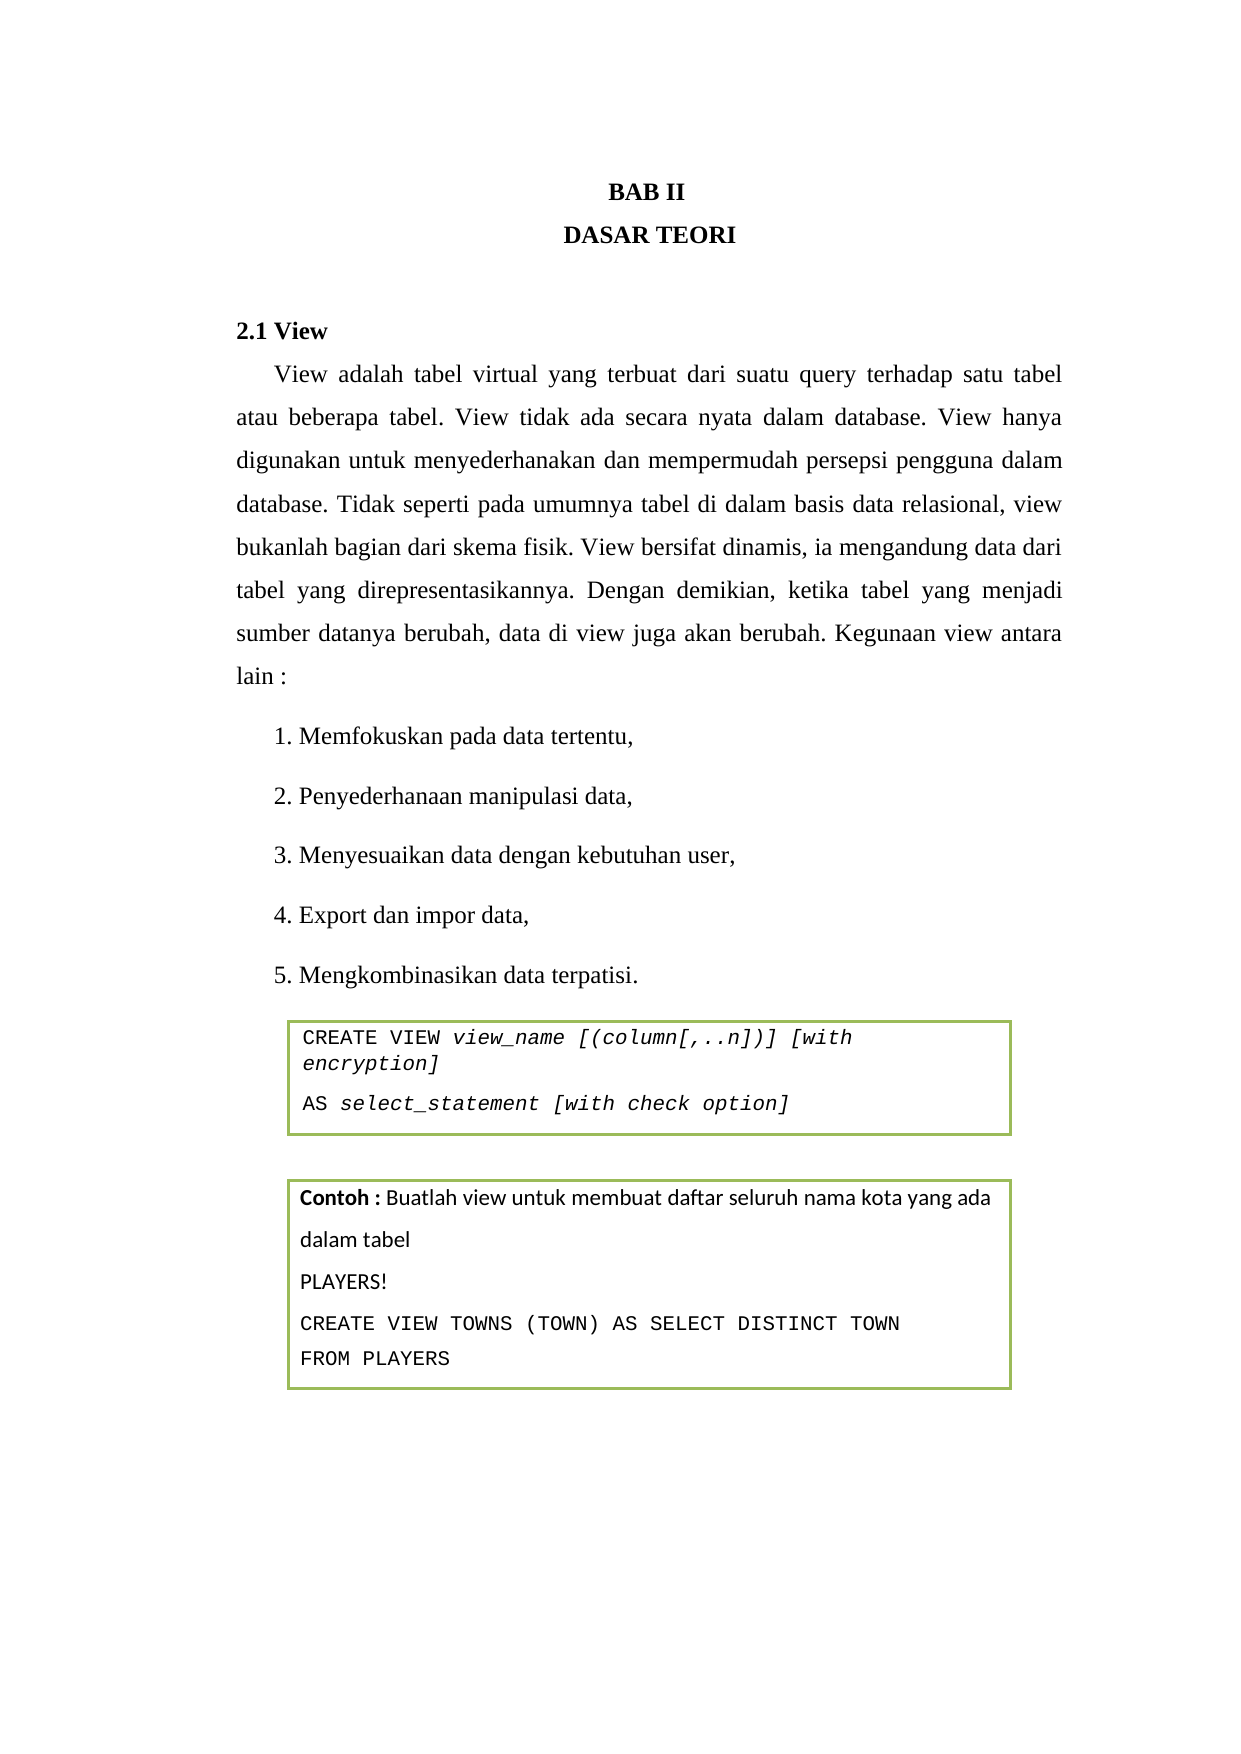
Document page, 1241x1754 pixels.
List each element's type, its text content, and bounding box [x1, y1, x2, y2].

text 4. Export dan impor data, [236, 900, 1063, 929]
text 3. Menyesuaikan data dengan kebutuhan user, [236, 841, 1063, 869]
table_header CREATE VIEW view_name [(column[,..n])] [with encryption] AS select_statement [with check option] [290, 1023, 1009, 1132]
table_header Contoh : Buatlah view untuk membuat daftar seluruh nama kota yang ada dalam tabel PLAYERS! CREATE VIEW TOWNS (TOWN) AS SELECT DISTINCT TOWN FROM PLAYERS [290, 1182, 1009, 1387]
text 1. Memfokuskan pada data tertentu, [236, 721, 1063, 750]
text 2. Penyederhanaan manipulasi data, [236, 781, 1063, 809]
subtitle BAB II DASAR TEORI [236, 177, 1063, 299]
text View adalah tabel virtual yang terbuat dari suatu query terhadap satu tabel atau beberapa tabel. View tidak ada secara nyata dalam database. View hanya digunakan untuk menyederhanakan dan mempermudah persepsi pengguna dalam database. Tidak seperti pada umumnya tabel di dalam basis data relasional, view bukanlah bagian dari skema fisik. View bersifat dinamis, ia mengandung data dari tabel yang direpresentasikannya. Dengan demikian, ketika tabel yang menjadi sumber datanya berubah, data di view juga akan berubah. Kegunaan view antara lain : [236, 359, 1063, 690]
text 5. Mengkombinasikan data terpatisi. [236, 960, 1063, 989]
subtitle View [236, 316, 1063, 345]
